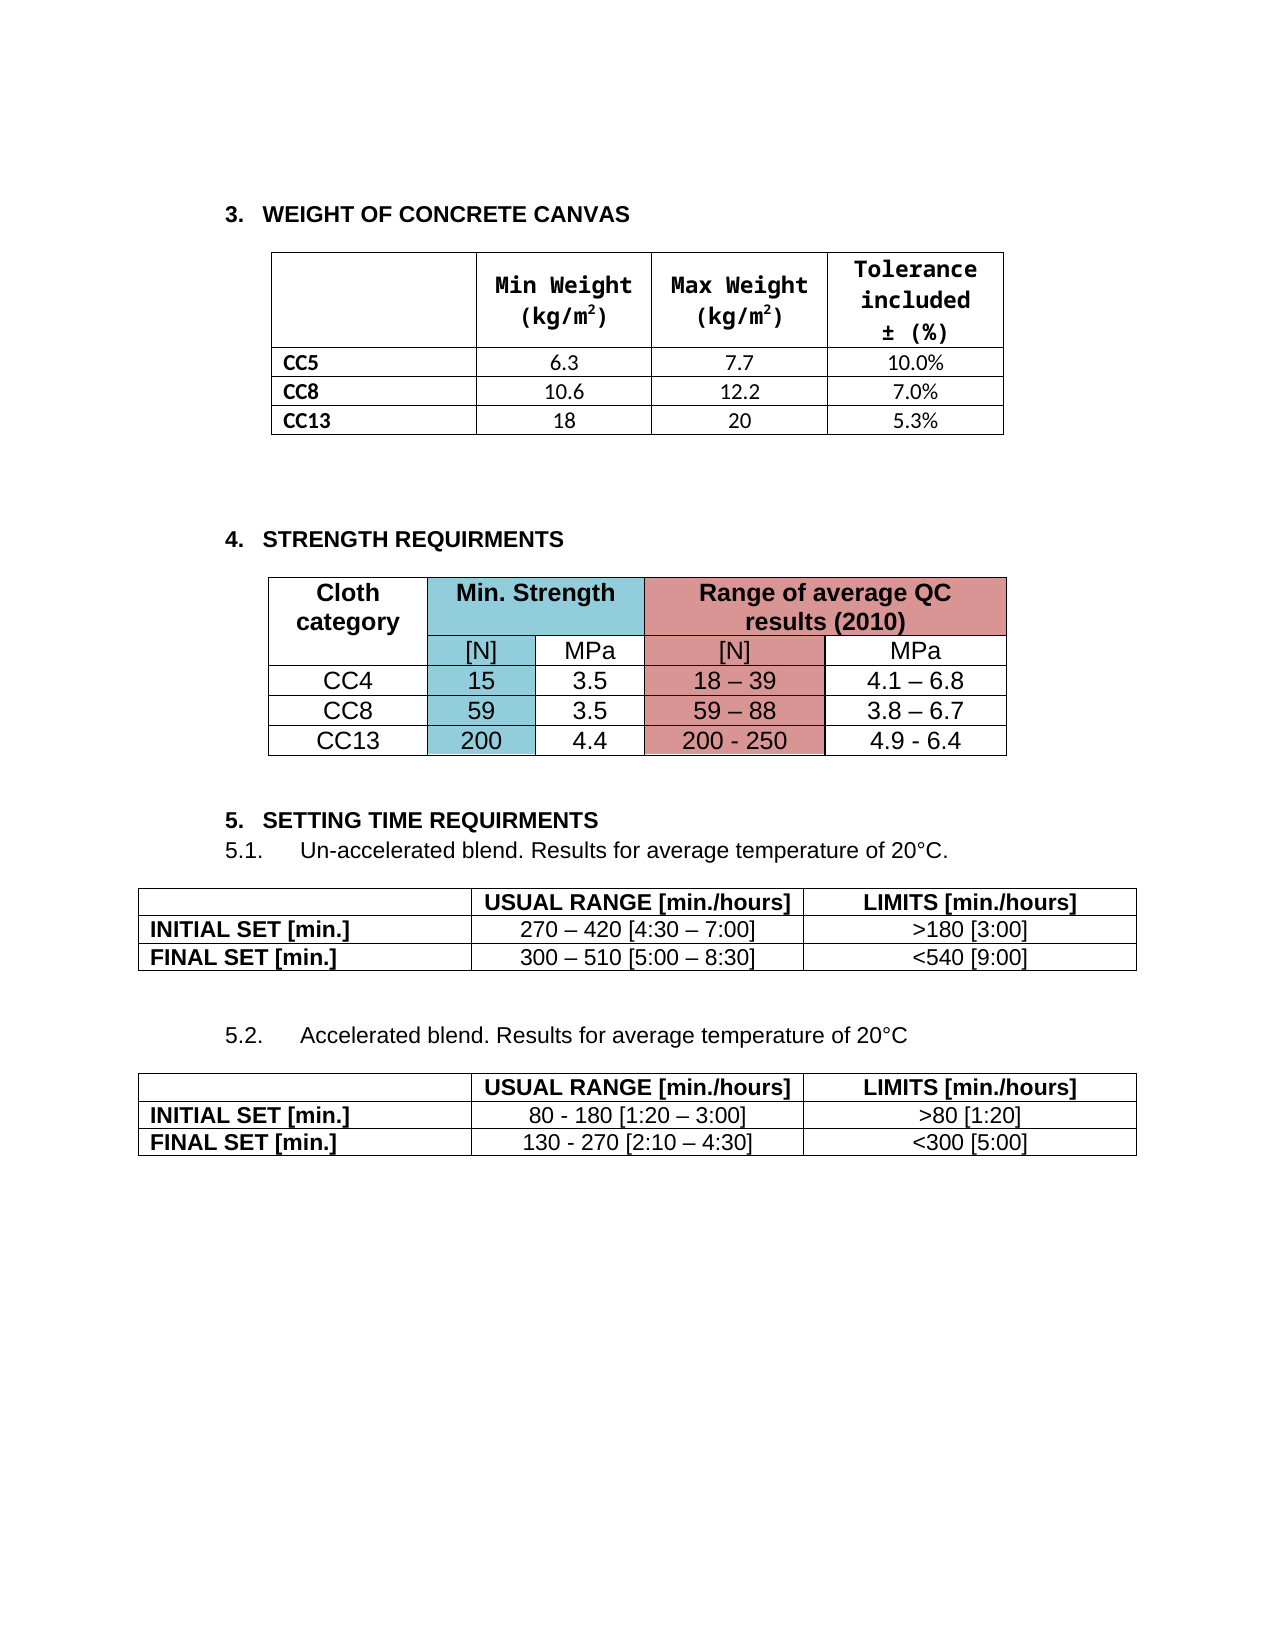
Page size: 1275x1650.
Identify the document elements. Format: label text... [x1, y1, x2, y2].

table_cell <540 [9:00] [804, 944, 1136, 970]
list Un-accelerated blend. Results for average temperature of 20°C. [225, 837, 1125, 863]
table_cell FINAL SET [min.] [139, 944, 471, 970]
table_cell INITIAL SET [min.] [139, 916, 471, 943]
table_cell 3.5 [536, 666, 644, 695]
table_cell 12.2 [652, 377, 827, 405]
table_cell 200 [428, 726, 535, 754]
table_cell CC13 [272, 406, 476, 434]
table_header Min Weight (kg/m2) [477, 253, 651, 347]
table_header Min. Strength [428, 578, 644, 635]
table_cell [N] [645, 636, 824, 665]
table_cell MPa [826, 636, 1006, 665]
table_cell [N] [428, 636, 535, 665]
table_header Tolerance included ± (%) [828, 253, 1003, 347]
table_cell 4.9 - 6.4 [826, 726, 1006, 754]
table_cell 4.1 – 6.8 [826, 666, 1006, 695]
table_cell 7.0% [828, 377, 1003, 405]
list WEIGHT OF CONCRETE CANVAS [225, 201, 1125, 227]
table_header USUAL RANGE [min./hours] [472, 889, 803, 915]
table_cell 130 - 270 [2:10 – 4:30] [472, 1129, 803, 1155]
table_cell <300 [5:00] [804, 1129, 1136, 1155]
table_cell CC5 [272, 348, 476, 376]
table_cell 5.3% [828, 406, 1003, 434]
table_cell >80 [1:20] [804, 1102, 1136, 1128]
table_header LIMITS [min./hours] [804, 1074, 1136, 1101]
table_header Range of average QC results (2010) [645, 578, 1006, 635]
table_header [272, 253, 476, 347]
table_cell >180 [3:00] [804, 916, 1136, 943]
table_header USUAL RANGE [min./hours] [472, 1074, 803, 1101]
table_cell CC4 [269, 666, 427, 695]
table_cell INITIAL SET [min.] [139, 1102, 471, 1128]
list SETTING TIME REQUIRMENTS [225, 807, 1125, 833]
table_cell CC8 [269, 696, 427, 725]
table_cell 18 [477, 406, 651, 434]
table_cell 18 – 39 [645, 666, 824, 695]
table_cell 59 [428, 696, 535, 725]
table_cell 6.3 [477, 348, 651, 376]
table_cell FINAL SET [min.] [139, 1129, 471, 1155]
table_header Max Weight (kg/m2) [652, 253, 827, 347]
table_cell 59 – 88 [645, 696, 824, 725]
table_cell MPa [536, 636, 644, 665]
table_cell 15 [428, 666, 535, 695]
table_cell 300 – 510 [5:00 – 8:30] [472, 944, 803, 970]
table_cell 4.4 [536, 726, 644, 754]
table_cell 200 - 250 [645, 726, 824, 754]
list Accelerated blend. Results for average temperature of 20°C [225, 1022, 1125, 1048]
table_header [139, 889, 471, 915]
table_cell CC13 [269, 726, 427, 754]
table_cell 20 [652, 406, 827, 434]
table_cell 7.7 [652, 348, 827, 376]
table_header Cloth category [269, 578, 427, 665]
table_header [139, 1074, 471, 1101]
table_cell 3.5 [536, 696, 644, 725]
table_cell CC8 [272, 377, 476, 405]
list STRENGTH REQUIRMENTS [225, 526, 1125, 552]
table_cell 80 - 180 [1:20 – 3:00] [472, 1102, 803, 1128]
table_cell 10.6 [477, 377, 651, 405]
table_cell 3.8 – 6.7 [826, 696, 1006, 725]
table_cell 270 – 420 [4:30 – 7:00] [472, 916, 803, 943]
table_header LIMITS [min./hours] [804, 889, 1136, 915]
table_cell 10.0% [828, 348, 1003, 376]
